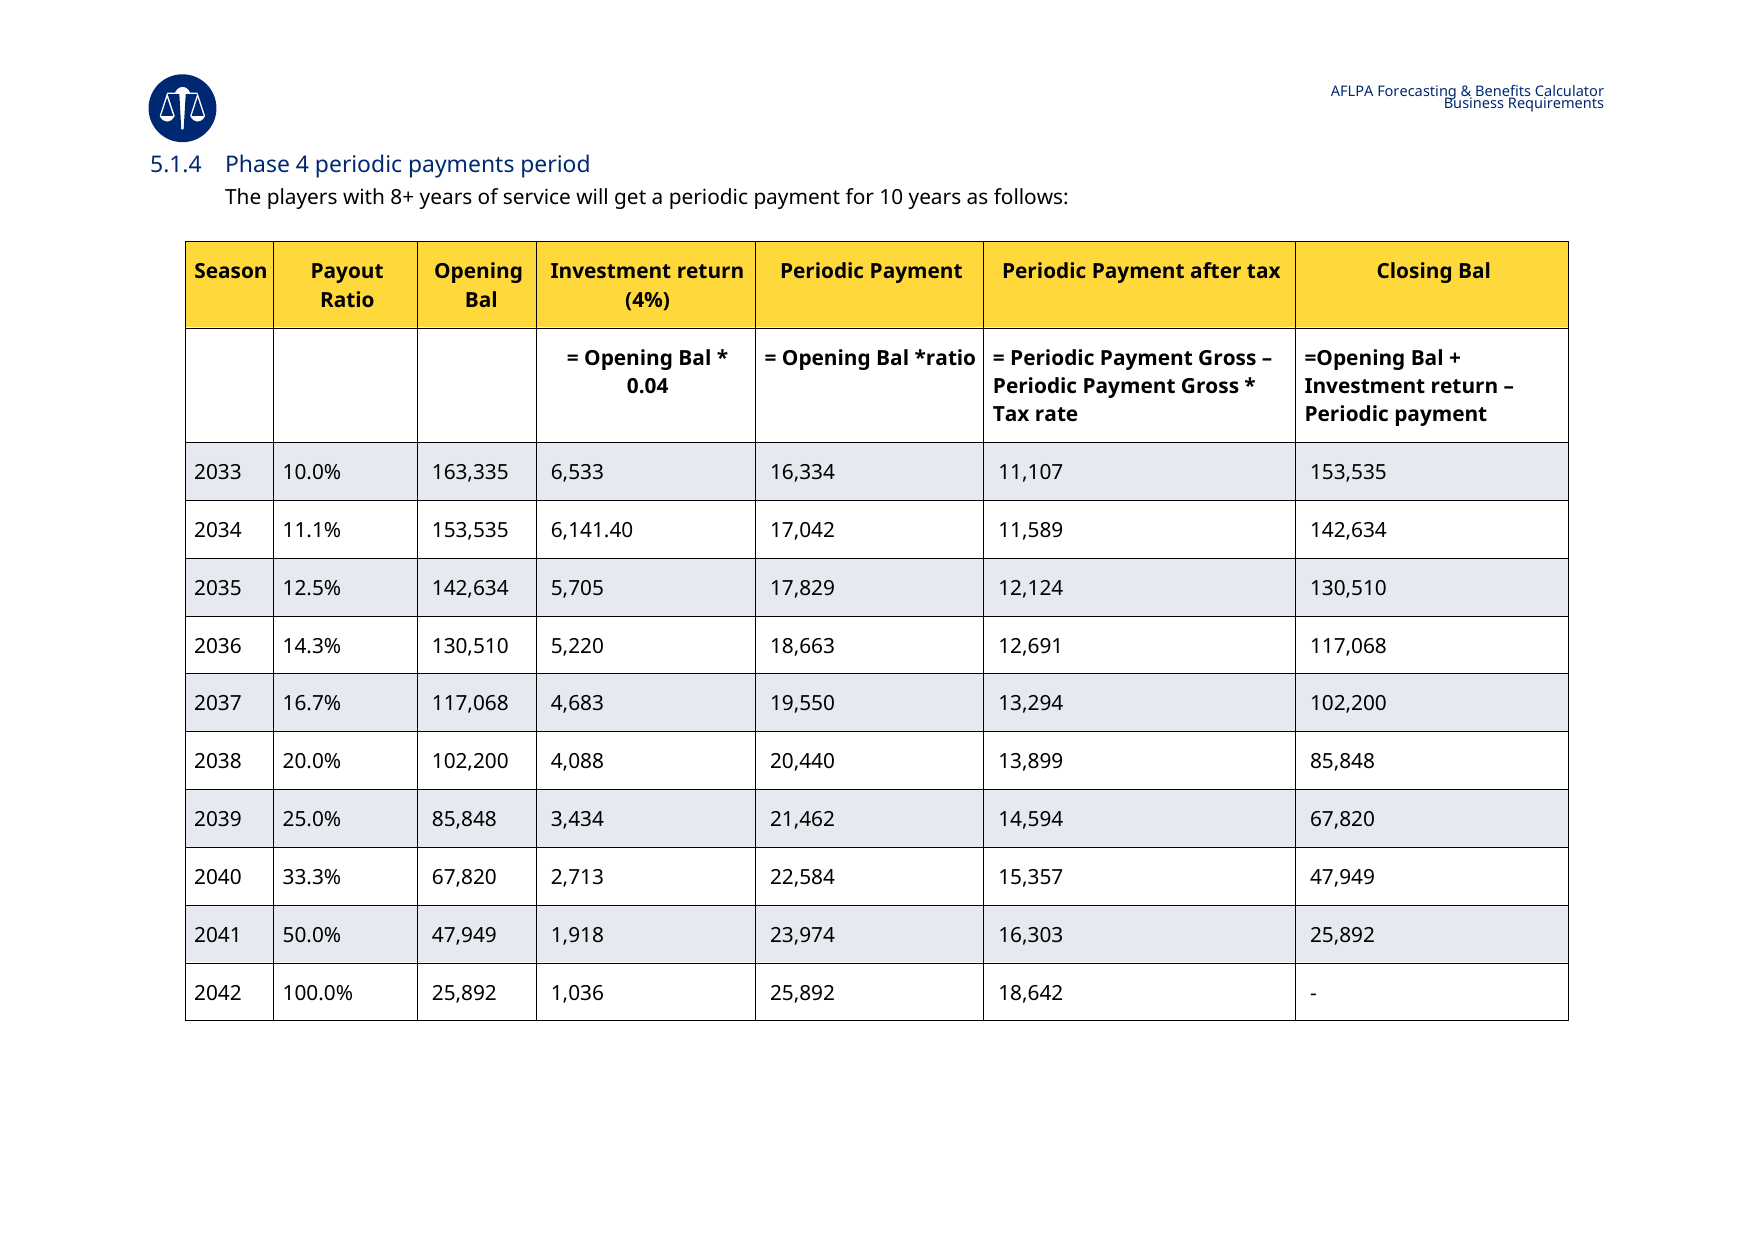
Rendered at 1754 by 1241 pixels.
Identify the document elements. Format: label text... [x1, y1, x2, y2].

table_cell 153,535 [1296, 443, 1568, 500]
table_cell 2038 [186, 732, 273, 789]
table_cell [418, 329, 536, 442]
subtitle Phase 4 periodic payments period [150, 150, 1604, 178]
table_cell [274, 329, 417, 442]
table_cell 13,294 [984, 674, 1295, 731]
table_cell 16,334 [756, 443, 983, 500]
table_cell 15,357 [984, 848, 1295, 904]
table_cell 11,107 [984, 443, 1295, 500]
table_cell 67,820 [1296, 790, 1568, 847]
table_cell = Opening Bal * 0.04 [537, 329, 755, 442]
table_cell = Periodic Payment Gross – Periodic Payment Gross * Tax rate [984, 329, 1295, 442]
table_cell = Opening Bal *ratio [756, 329, 983, 442]
table_cell 102,200 [418, 732, 536, 789]
table_cell 20,440 [756, 732, 983, 789]
table_cell 2037 [186, 674, 273, 731]
table_cell 18,642 [984, 964, 1295, 1020]
table_cell 23,974 [756, 906, 983, 962]
table_cell 2035 [186, 559, 273, 616]
table_cell 18,663 [756, 617, 983, 673]
table_cell 17,829 [756, 559, 983, 616]
table_cell 85,848 [418, 790, 536, 847]
table_cell 2,713 [537, 848, 755, 904]
table_cell 2033 [186, 443, 273, 500]
table_cell 4,088 [537, 732, 755, 789]
table_header Investment return (4%) [537, 242, 755, 327]
table_cell 13,899 [984, 732, 1295, 789]
table_cell 25,892 [418, 964, 536, 1020]
table_cell 1,036 [537, 964, 755, 1020]
table_cell 12.5% [274, 559, 417, 616]
table_header Opening Bal [418, 242, 536, 327]
table_cell 47,949 [1296, 848, 1568, 904]
table_cell 50.0% [274, 906, 417, 962]
table_header Closing Bal [1296, 242, 1568, 327]
table_cell 117,068 [418, 674, 536, 731]
table_cell 2042 [186, 964, 273, 1020]
table_cell [186, 329, 273, 442]
table_cell 5,705 [537, 559, 755, 616]
table_cell 130,510 [418, 617, 536, 673]
table_cell 47,949 [418, 906, 536, 962]
table_cell 33.3% [274, 848, 417, 904]
table_cell 12,124 [984, 559, 1295, 616]
table_cell 142,634 [418, 559, 536, 616]
table_cell 2036 [186, 617, 273, 673]
table_cell 17,042 [756, 501, 983, 558]
table_cell 2039 [186, 790, 273, 847]
table_cell 25,892 [756, 964, 983, 1020]
table_cell 85,848 [1296, 732, 1568, 789]
table_cell 6,141.40 [537, 501, 755, 558]
table_cell 2040 [186, 848, 273, 904]
table_cell 14.3% [274, 617, 417, 673]
table_header Periodic Payment after tax [984, 242, 1295, 327]
table_cell 22,584 [756, 848, 983, 904]
table_cell 5,220 [537, 617, 755, 673]
table_cell 117,068 [1296, 617, 1568, 673]
table_cell 102,200 [1296, 674, 1568, 731]
table_cell 130,510 [1296, 559, 1568, 616]
table_cell - [1296, 964, 1568, 1020]
table_cell 19,550 [756, 674, 983, 731]
table_cell 25.0% [274, 790, 417, 847]
table_header Periodic Payment [756, 242, 983, 327]
table_cell 163,335 [418, 443, 536, 500]
table_cell 21,462 [756, 790, 983, 847]
table_cell 153,535 [418, 501, 536, 558]
table_cell 6,533 [537, 443, 755, 500]
table_cell 11,589 [984, 501, 1295, 558]
table_cell 16.7% [274, 674, 417, 731]
table_cell 25,892 [1296, 906, 1568, 962]
table_cell 142,634 [1296, 501, 1568, 558]
table_cell 2041 [186, 906, 273, 962]
table_header Season [186, 242, 273, 327]
table_header Payout Ratio [274, 242, 417, 327]
table_cell 4,683 [537, 674, 755, 731]
table_cell 14,594 [984, 790, 1295, 847]
text The players with 8+ years of service will get a periodic payment for 10 years as follows: [225, 184, 1604, 210]
table_cell 2034 [186, 501, 273, 558]
table_cell 3,434 [537, 790, 755, 847]
table_cell 100.0% [274, 964, 417, 1020]
table_cell 10.0% [274, 443, 417, 500]
table_cell 11.1% [274, 501, 417, 558]
table_cell =Opening Bal + Investment return – Periodic payment [1296, 329, 1568, 442]
table_cell 67,820 [418, 848, 536, 904]
table_cell 20.0% [274, 732, 417, 789]
table_cell 16,303 [984, 906, 1295, 962]
table_cell 12,691 [984, 617, 1295, 673]
table_cell 1,918 [537, 906, 755, 962]
